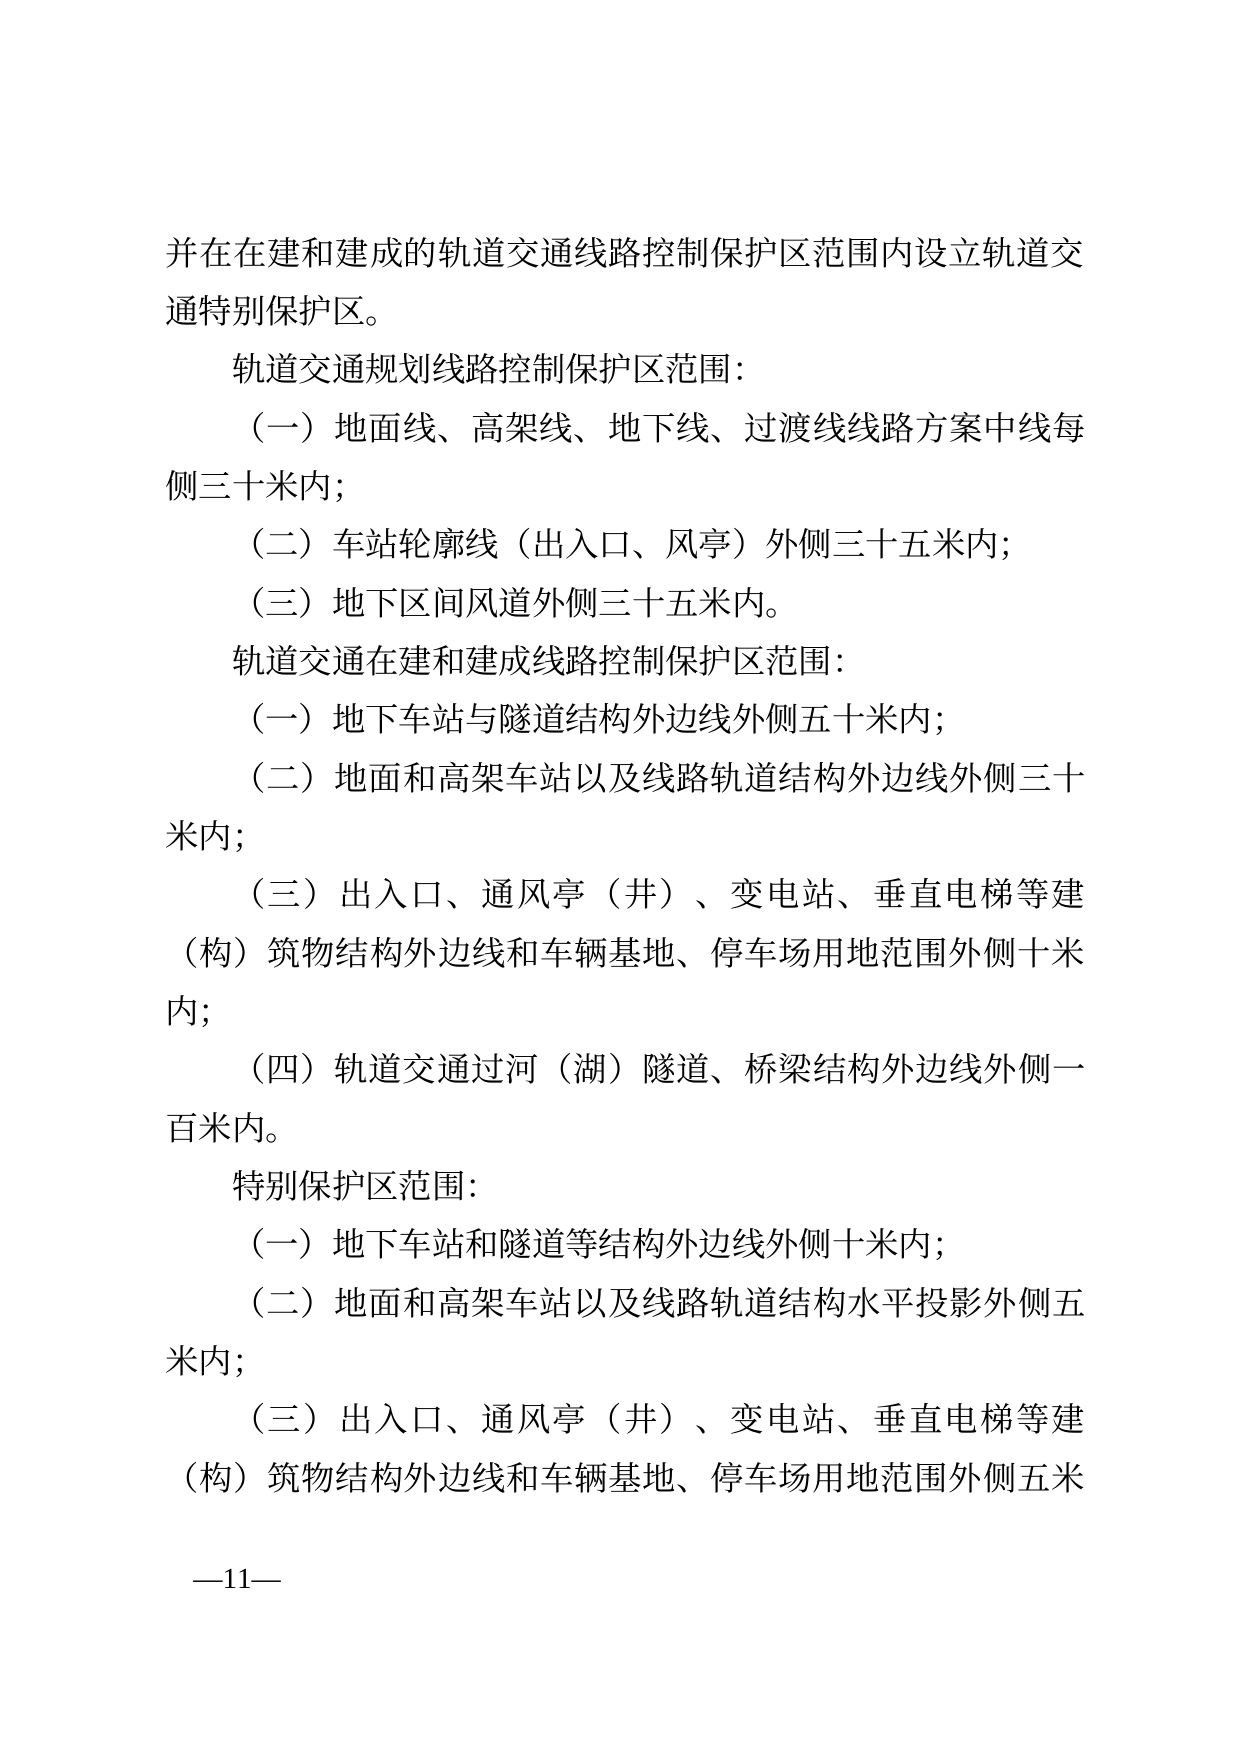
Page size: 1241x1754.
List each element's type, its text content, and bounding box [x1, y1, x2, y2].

text （一）地下车站与隧道结构外边线外侧五十米内； [165, 685, 1087, 743]
text （二）车站轮廓线（出入口、风亭）外侧三十五米内； [165, 510, 1087, 568]
text （三）地下区间风道外侧三十五米内。 [165, 568, 1087, 627]
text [165, 218, 1087, 335]
text 特别保护区范围： [165, 1152, 1087, 1210]
text （二）地面和高架车站以及线路轨道结构外边线外侧三十米内； [165, 743, 1087, 860]
text 轨道交通规划线路控制保护区范围： [165, 335, 1087, 393]
text （二）地面和高架车站以及线路轨道结构水平投影外侧五米内； [165, 1268, 1087, 1385]
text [165, 1385, 1087, 1502]
text （四）轨道交通过河（湖）隧道、桥梁结构外边线外侧一百米内。 [165, 1035, 1087, 1152]
text 轨道交通在建和建成线路控制保护区范围： [165, 627, 1087, 685]
text （一）地面线、高架线、地下线、过渡线线路方案中线每侧三十米内； [165, 393, 1087, 510]
text （三）出入口、通风亭（井）、变电站、垂直电梯等建（构）筑物结构外边线和车辆基地、停车场用地范围外侧十米内； [165, 860, 1087, 1035]
text （一）地下车站和隧道等结构外边线外侧十米内； [165, 1210, 1087, 1268]
